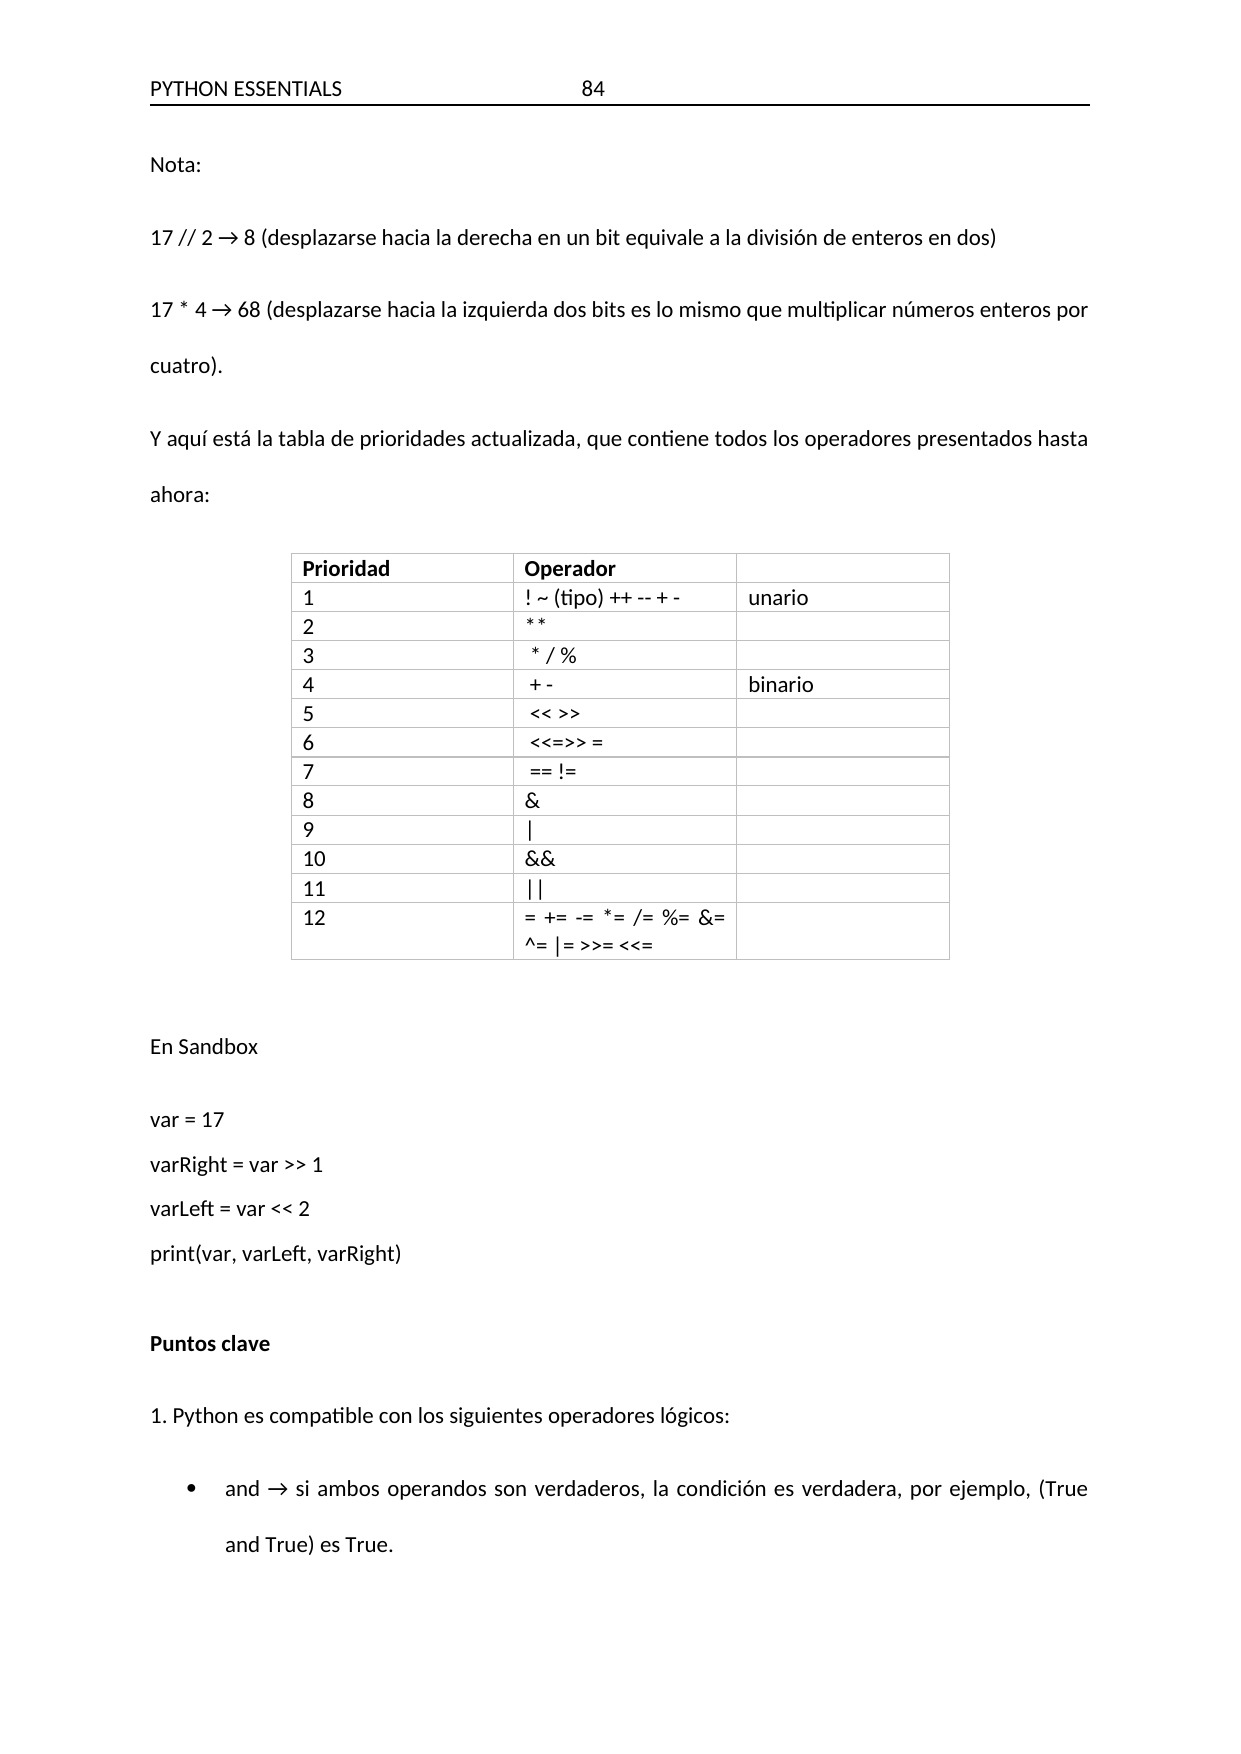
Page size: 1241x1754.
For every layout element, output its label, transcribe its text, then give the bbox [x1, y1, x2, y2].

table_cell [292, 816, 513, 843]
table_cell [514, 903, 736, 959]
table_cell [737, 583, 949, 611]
text Puntos clave [150, 1329, 1090, 1357]
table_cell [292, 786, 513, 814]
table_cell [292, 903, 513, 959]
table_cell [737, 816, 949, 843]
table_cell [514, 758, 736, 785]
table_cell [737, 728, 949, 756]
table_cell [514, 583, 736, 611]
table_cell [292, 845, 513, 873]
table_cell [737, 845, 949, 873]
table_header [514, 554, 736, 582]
text 17 * 4 → 68 (desplazarse hacia la izquierda dos bits es lo mismo que multiplicar números enteros por cuatro). [150, 295, 1090, 379]
text 1. Python es compatible con los siguientes operadores lógicos: [150, 1401, 1090, 1429]
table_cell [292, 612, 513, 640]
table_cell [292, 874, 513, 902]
list and → si ambos operandos son verdaderos, la condición es verdadera, por ejemplo, (True and True) es True. [187, 1474, 1090, 1558]
text 17 // 2 → 8 (desplazarse hacia la derecha en un bit equivale a la división de enteros en dos) [150, 223, 1090, 251]
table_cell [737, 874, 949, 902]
text En Sandbox [150, 1032, 1090, 1061]
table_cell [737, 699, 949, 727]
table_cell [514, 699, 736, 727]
text var = 17 [150, 1105, 1090, 1133]
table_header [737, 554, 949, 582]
text varRight = var >> 1 [150, 1150, 1090, 1178]
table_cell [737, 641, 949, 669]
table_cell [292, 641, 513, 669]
text varLeft = var << 2 [150, 1194, 1090, 1223]
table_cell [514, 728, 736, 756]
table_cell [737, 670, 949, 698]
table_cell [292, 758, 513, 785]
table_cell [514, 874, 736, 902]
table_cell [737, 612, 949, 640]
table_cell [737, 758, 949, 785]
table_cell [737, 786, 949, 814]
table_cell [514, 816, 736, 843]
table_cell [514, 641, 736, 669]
text print(var, varLeft, varRight) [150, 1239, 1090, 1267]
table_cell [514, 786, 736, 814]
text Nota: [150, 150, 1090, 178]
text Y aquí está la tabla de prioridades actualizada, que contiene todos los operadores presentados hasta ahora: [150, 424, 1090, 508]
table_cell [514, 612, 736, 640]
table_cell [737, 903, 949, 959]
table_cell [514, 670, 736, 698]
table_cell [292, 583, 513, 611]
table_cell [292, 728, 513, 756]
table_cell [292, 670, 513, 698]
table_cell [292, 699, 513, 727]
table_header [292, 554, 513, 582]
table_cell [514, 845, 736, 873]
